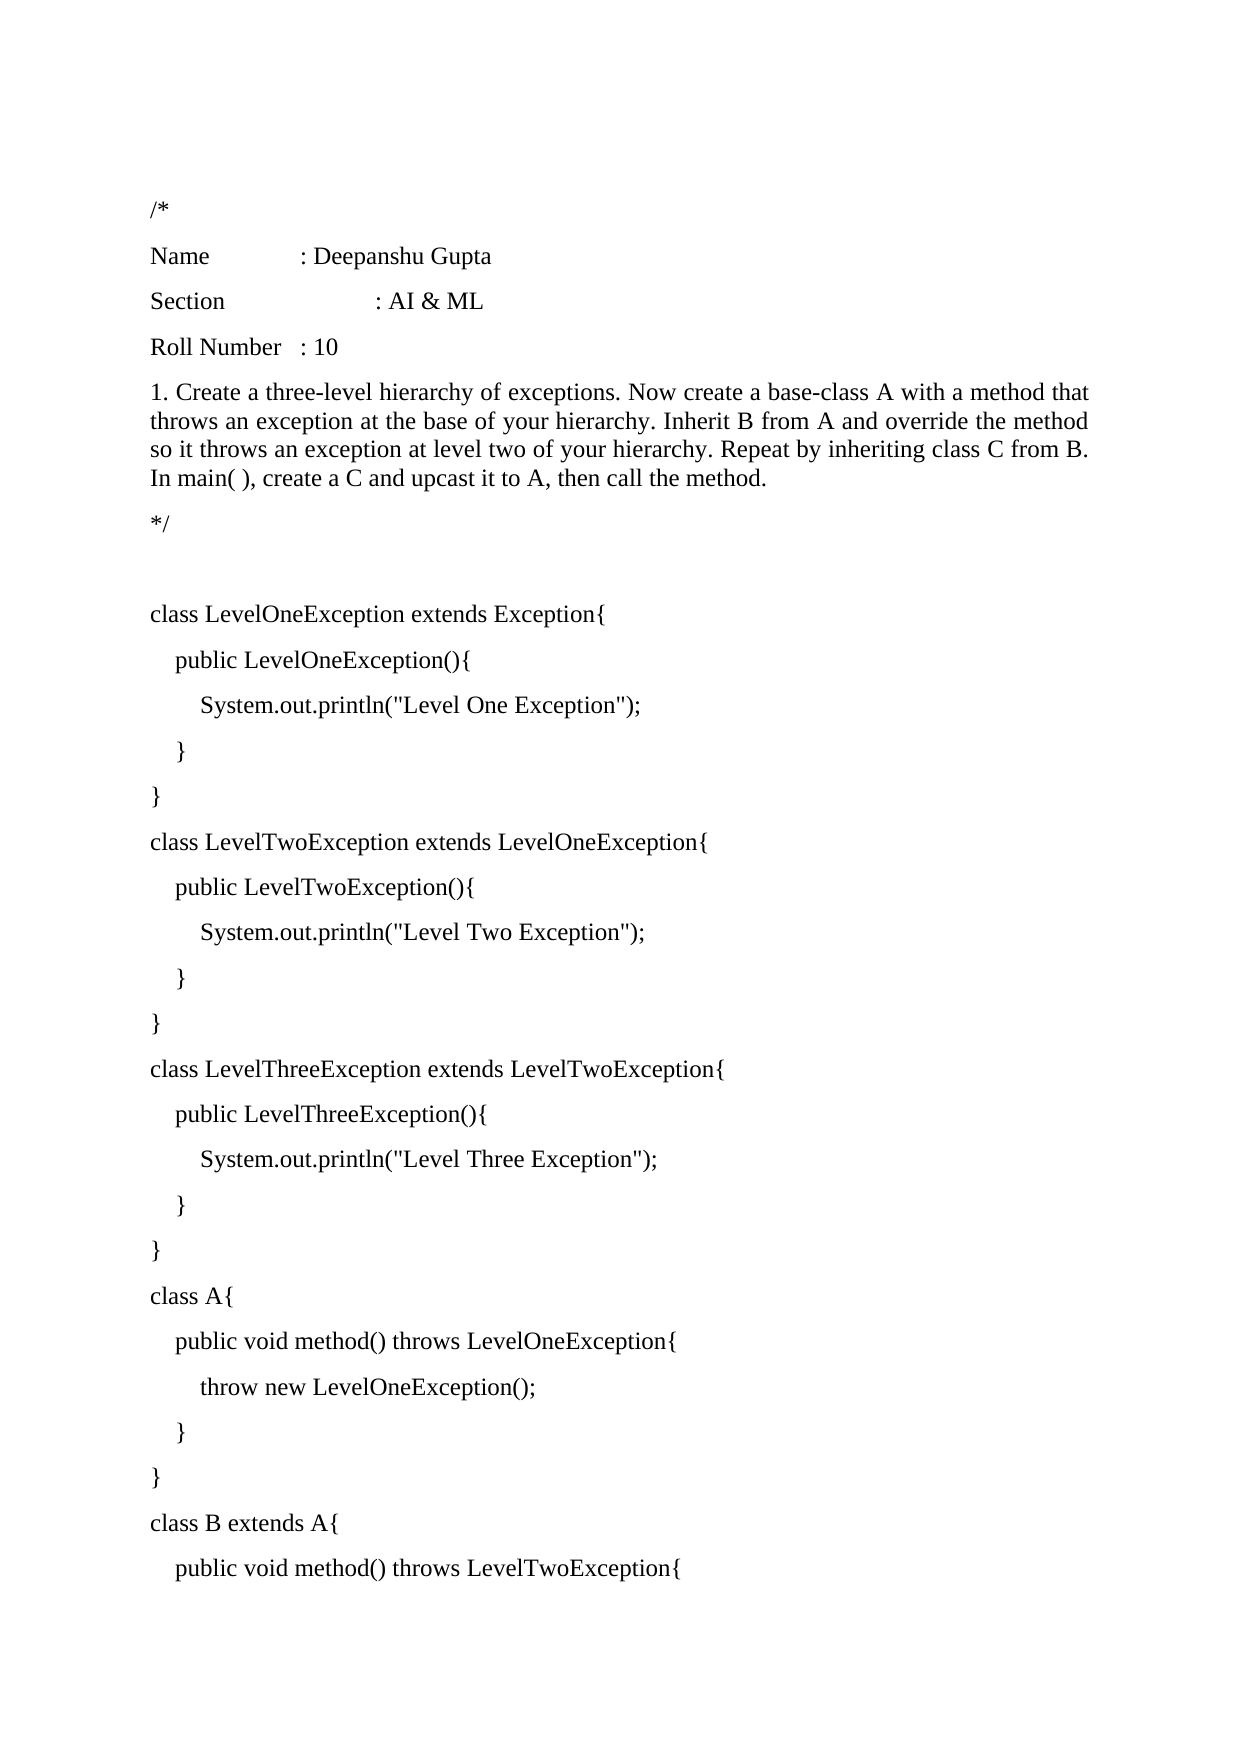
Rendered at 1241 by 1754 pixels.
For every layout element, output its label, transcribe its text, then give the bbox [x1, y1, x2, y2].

text class A{ [150, 1281, 1090, 1309]
text Section : AI & ML [150, 286, 1090, 315]
text Roll Number : 10 [150, 332, 1090, 360]
text throw new LevelOneException(); [150, 1372, 1090, 1400]
text public LevelOneException(){ [150, 645, 1090, 674]
text } [150, 781, 1090, 810]
text public void method() throws LevelTwoException{ [150, 1553, 1090, 1582]
text public LevelThreeException(){ [150, 1099, 1090, 1128]
text public void method() throws LevelOneException{ [150, 1326, 1090, 1355]
text System.out.println("Level Three Exception"); [150, 1144, 1090, 1173]
text */ [150, 509, 1090, 537]
text } [150, 1008, 1090, 1037]
text } [150, 1235, 1090, 1264]
text class LevelOneException extends Exception{ [150, 599, 1090, 628]
text } [150, 1190, 1090, 1219]
text Name : Deepanshu Gupta [150, 241, 1090, 269]
text /* [150, 195, 1090, 224]
text 1. Create a three-level hierarchy of exceptions. Now create a base-class A with a method that throws an exception at the base of your hierarchy. Inherit B from A and override the method so it throws an exception at level two of your hierarchy. Repeat by inheriting class C from B. In main( ), create a C and upcast it to A, then call the method. [150, 377, 1090, 492]
text } [150, 736, 1090, 764]
text } [150, 1462, 1090, 1491]
text class LevelTwoException extends LevelOneException{ [150, 827, 1090, 855]
text } [150, 1417, 1090, 1446]
text class LevelThreeException extends LevelTwoException{ [150, 1054, 1090, 1082]
text System.out.println("Level One Exception"); [150, 690, 1090, 719]
text class B extends A{ [150, 1508, 1090, 1537]
text System.out.println("Level Two Exception"); [150, 917, 1090, 946]
text } [150, 963, 1090, 992]
text public LevelTwoException(){ [150, 872, 1090, 901]
